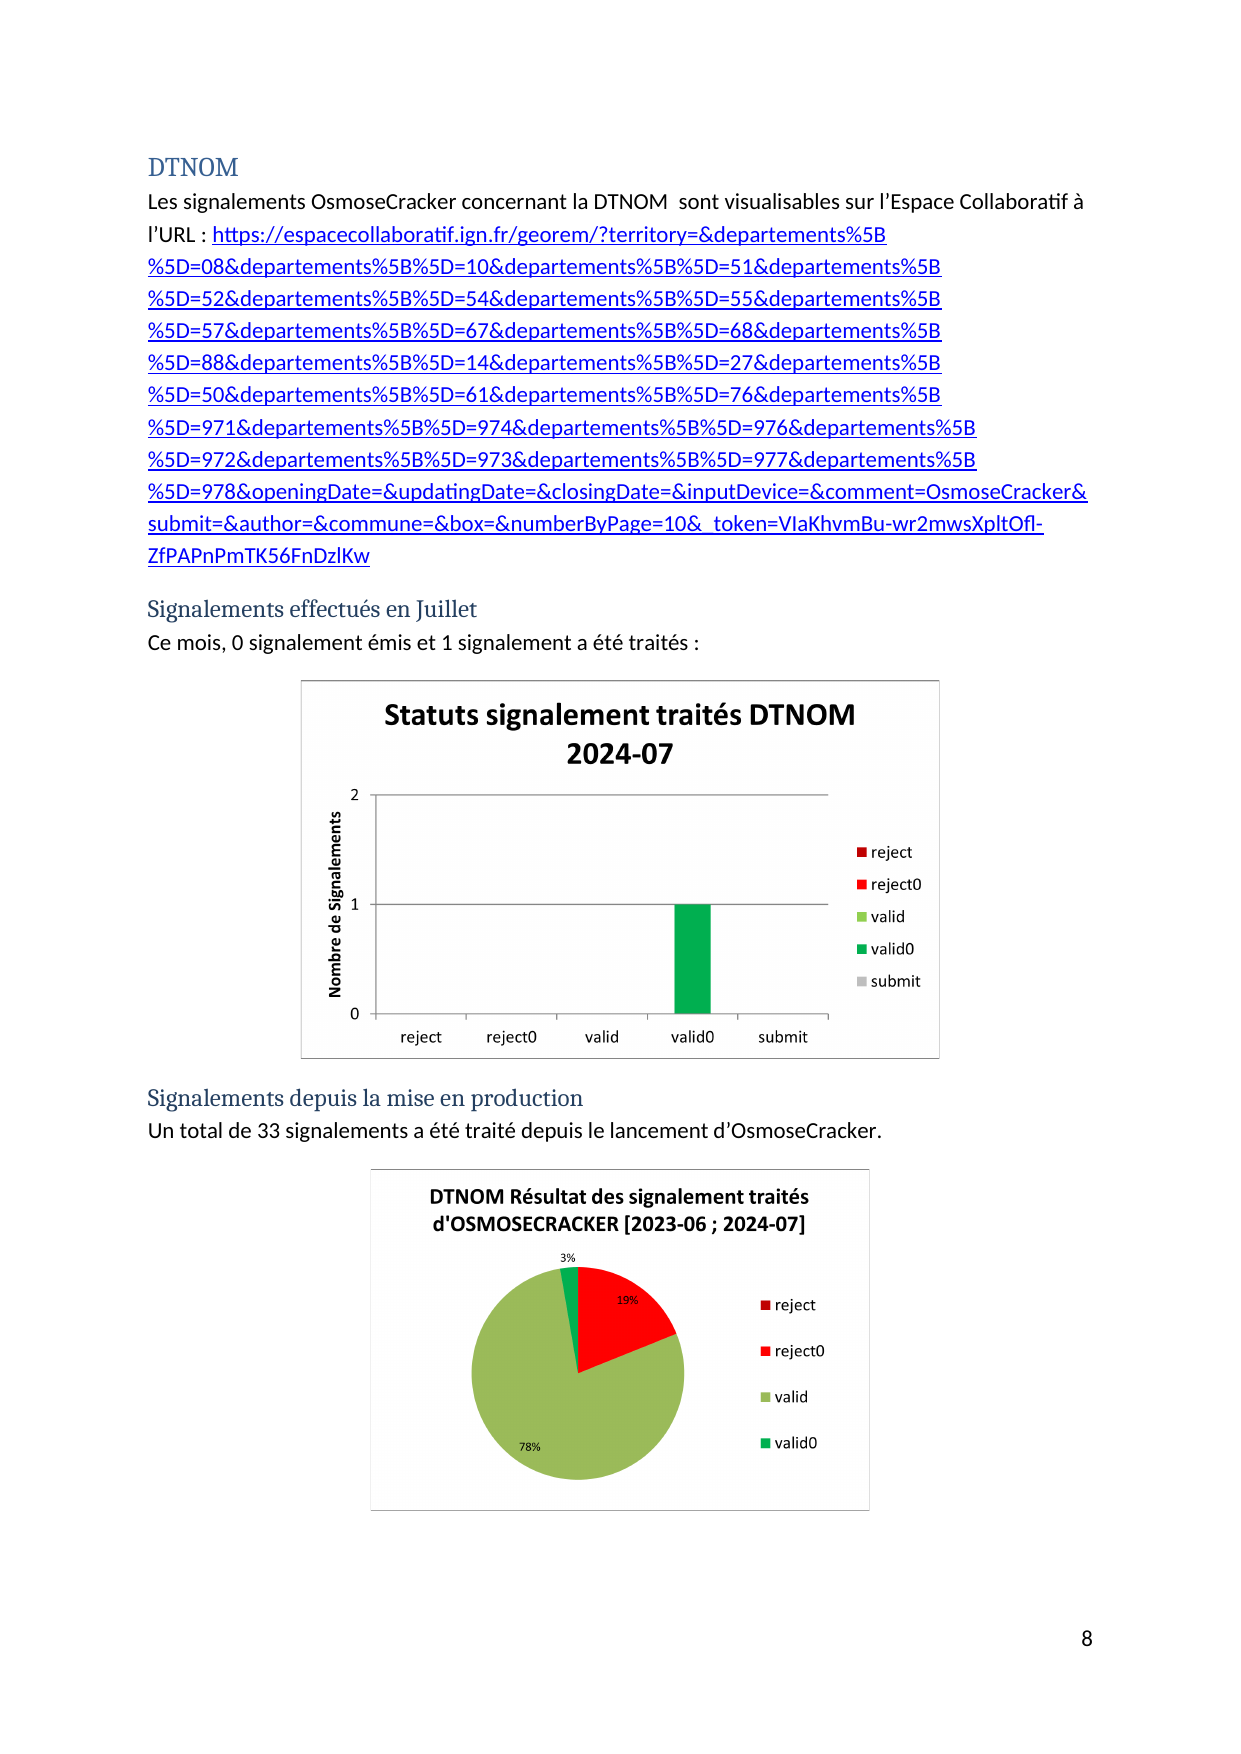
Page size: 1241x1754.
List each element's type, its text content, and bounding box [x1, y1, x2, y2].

picture [300, 680, 940, 1059]
text Un total de 33 signalements a été traité depuis le lancement d’OsmoseCracker. [148, 1116, 1093, 1144]
picture [370, 1169, 870, 1511]
text Les signalements OsmoseCracker concernant la DTNOM sont visualisables sur l’Espace Collaboratif à l’URL : https://espacecollaboratif.ign.fr/georem/?territory=&departements%5B%5D=08&departements%5B%5D=10&departements%5B%5D=51&departements%5B%5D=52&departements%5B%5D=54&departements%5B%5D=55&departements%5B%5D=57&departements%5B%5D=67&departements%5B%5D=68&departements%5B%5D=88&departements%5B%5D=14&departements%5B%5D=27&departements%5B%5D=50&departements%5B%5D=61&departements%5B%5D=76&departements%5B%5D=971&departements%5B%5D=974&departements%5B%5D=976&departements%5B%5D=972&departements%5B%5D=973&departements%5B%5D=977&departements%5B%5D=978&openingDate=&updatingDate=&closingDate=&inputDevice=&comment=OsmoseCracker&submit=&author=&commune=&box=&numberByPage=10&_token=VIaKhvmBu-wr2mwsXpltOfl-ZfPAPnPmTK56FnDzlKw [148, 187, 1093, 569]
text Ce mois, 0 signalement émis et 1 signalement a été traités : [148, 628, 1093, 656]
subtitle Signalements effectués en Juillet [148, 594, 1093, 623]
subtitle DTNOM [148, 152, 1093, 183]
subtitle Signalements depuis la mise en production [148, 1083, 1093, 1112]
